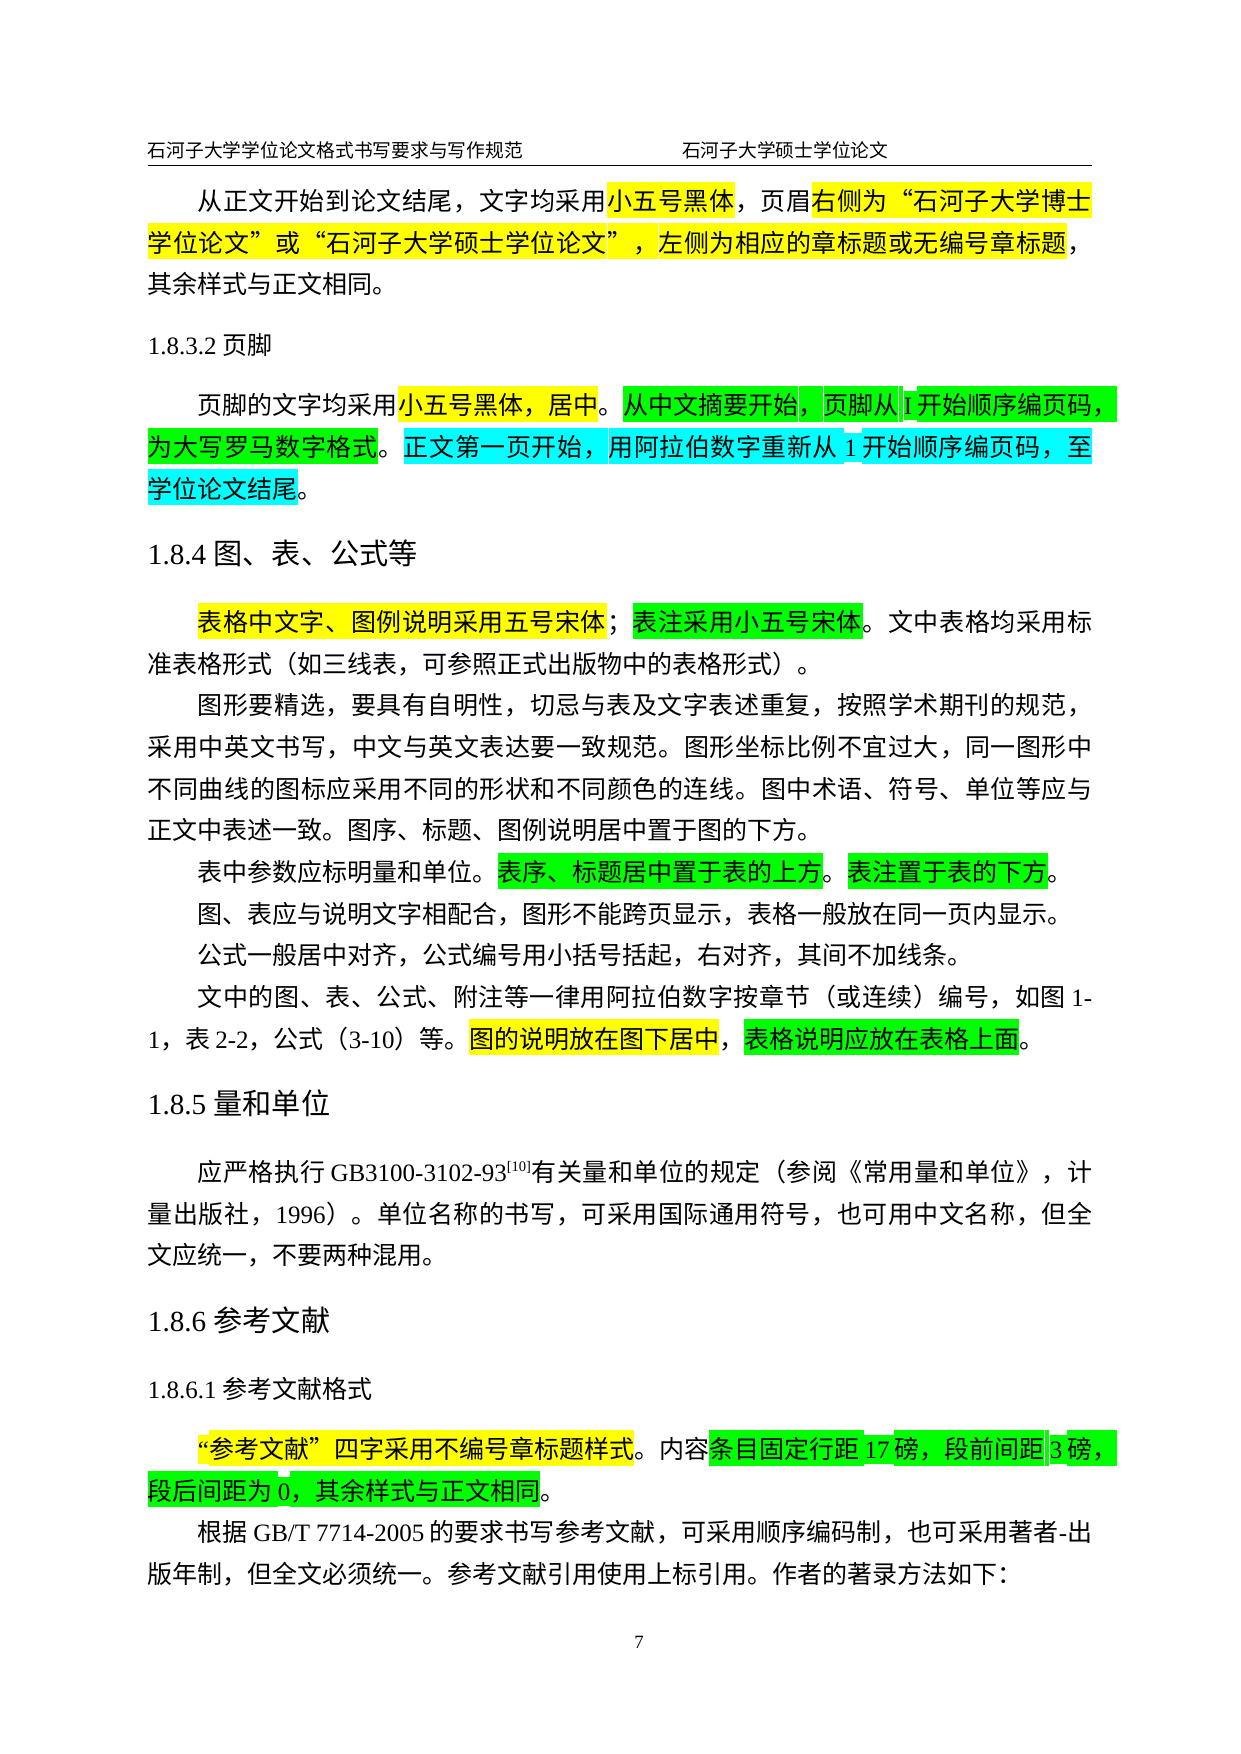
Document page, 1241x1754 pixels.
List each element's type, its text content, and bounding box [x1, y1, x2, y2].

text 文中的图、表、公式、附注等一律用阿拉伯数字按章节（或连续）编号，如图1-1，表2-2，公式（3-10）等。图的说明放在图下居中，表格说明应放在表格上面。 [148, 973, 1092, 1056]
text 图、表应与说明文字相配合，图形不能跨页显示，表格一般放在同一页内显示。 [148, 890, 1092, 931]
text 根据GB/T 7714-2005的要求书写参考文献，可采用顺序编码制，也可采用著者-出版年制，但全文必须统一。参考文献引用使用上标引用。作者的著录方法如下： [148, 1508, 1092, 1592]
subtitle 参考文献 [148, 1298, 1092, 1340]
text 公式一般居中对齐，公式编号用小括号括起，右对齐，其间不加线条。 [148, 931, 1092, 973]
subtitle 图、表、公式等 [148, 531, 1092, 573]
text 页脚的文字均采用小五号黑体，居中。从中文摘要开始，页脚从I开始顺序编页码，为大写罗马数字格式。正文第一页开始，用阿拉伯数字重新从1开始顺序编页码，至学位论文结尾。 [148, 381, 1092, 506]
text 图形要精选，要具有自明性，切忌与表及文字表述重复，按照学术期刊的规范，采用中英文书写，中文与英文表达要一致规范。图形坐标比例不宜过大，同一图形中不同曲线的图标应采用不同的形状和不同颜色的连线。图中术语、符号、单位等应与正文中表述一致。图序、标题、图例说明居中置于图的下方。 [148, 681, 1092, 848]
text “参考文献”四字采用不编号章标题样式。内容条目固定行距17磅，段前间距3磅，段后间距为0，其余样式与正文相同。 [148, 1425, 1092, 1508]
subtitle 参考文献格式 [148, 1365, 1092, 1406]
text 表格中文字、图例说明采用五号宋体；表注采用小五号宋体。文中表格均采用标准表格形式（如三线表，可参照正式出版物中的表格形式）。 [148, 598, 1092, 681]
text 应严格执行GB3100-3102-93[10]有关量和单位的规定（参阅《常用量和单位》，计量出版社，1996）。单位名称的书写，可采用国际通用符号，也可用中文名称，但全文应统一，不要两种混用。 [148, 1148, 1092, 1273]
text 从正文开始到论文结尾，文字均采用小五号黑体，页眉右侧为“石河子大学博士学位论文”或“石河子大学硕士学位论文”，左侧为相应的章标题或无编号章标题，其余样式与正文相同。 [148, 177, 1092, 302]
subtitle 页脚 [148, 321, 1092, 363]
subtitle 量和单位 [148, 1081, 1092, 1123]
text 表中参数应标明量和单位。表序、标题居中置于表的上方。表注置于表的下方。 [148, 848, 1092, 890]
